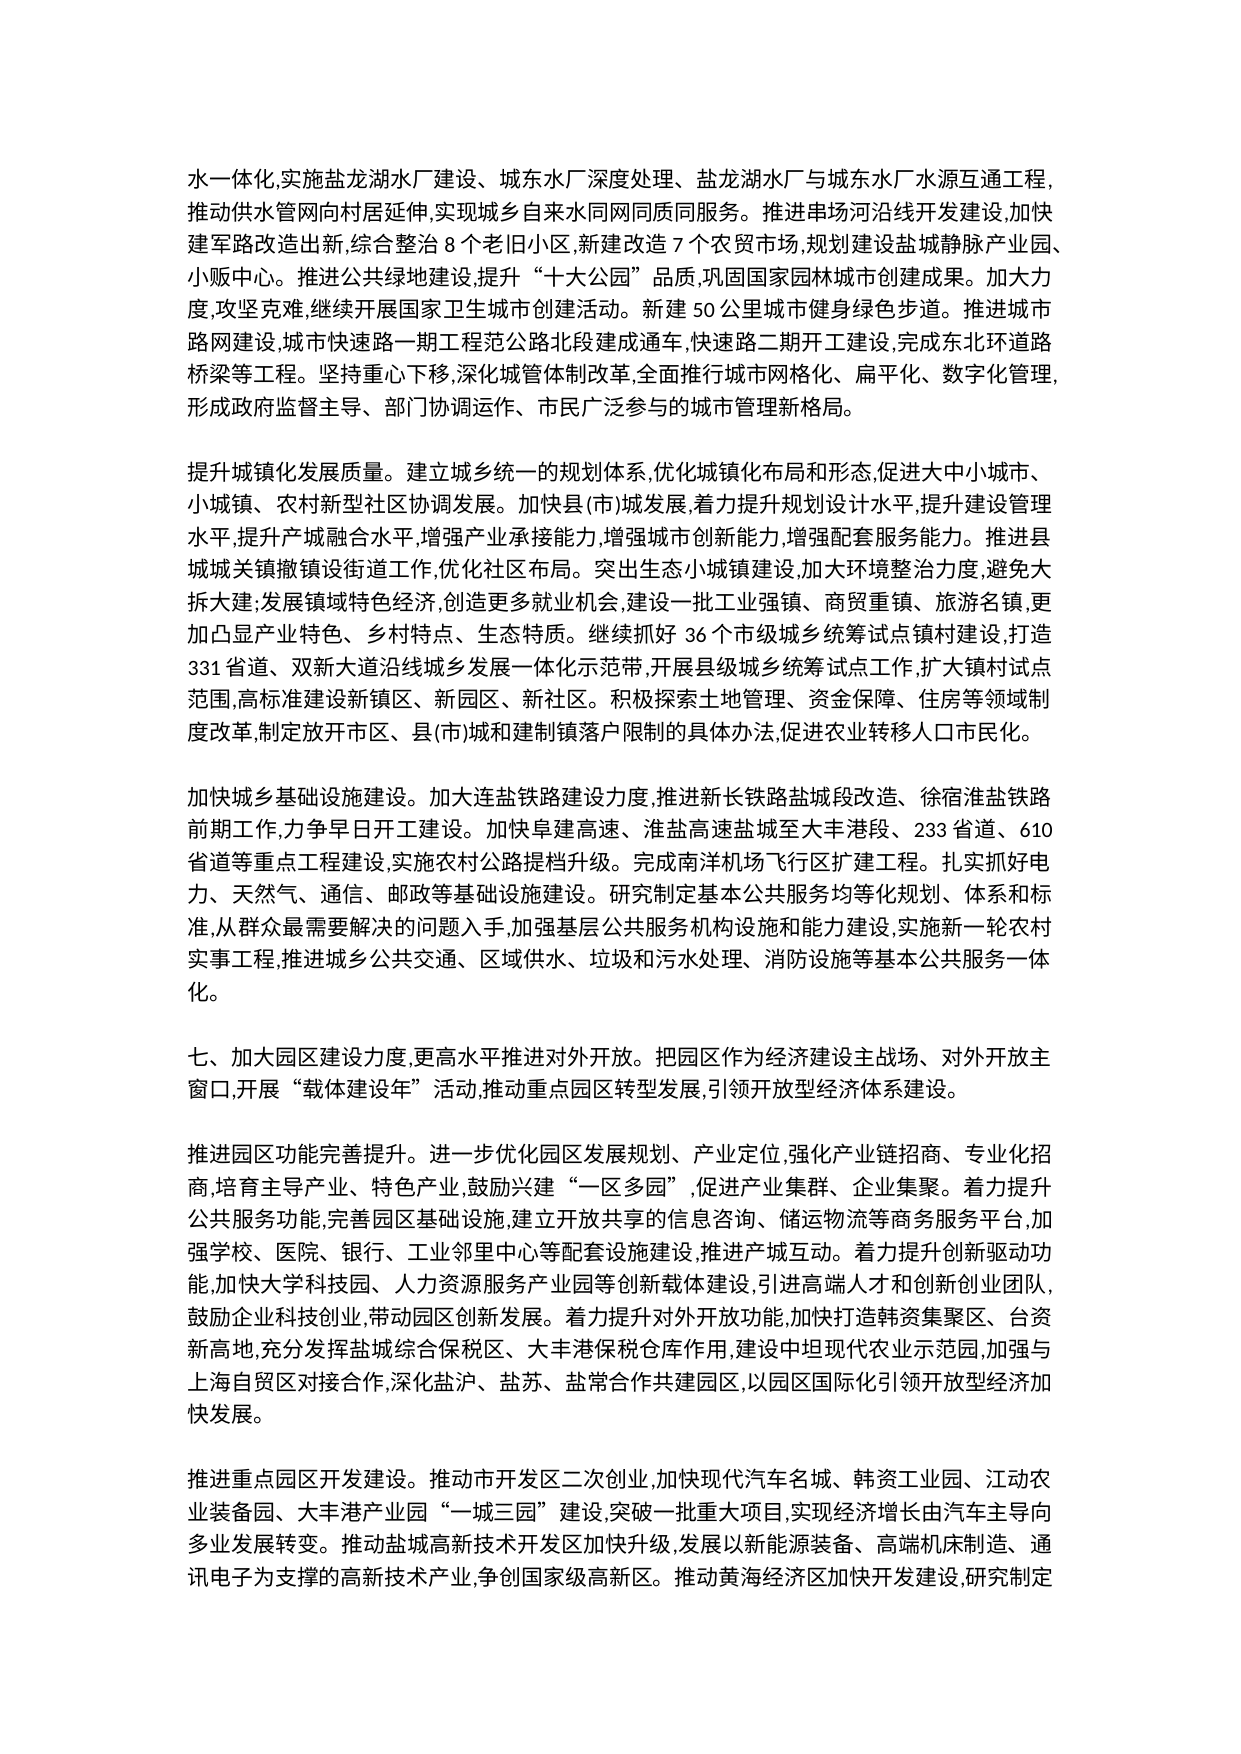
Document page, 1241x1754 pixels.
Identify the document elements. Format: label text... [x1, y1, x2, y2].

text 加快城乡基础设施建设。加大连盐铁路建设力度,推进新长铁路盐城段改造、徐宿淮盐铁路前期工作,力争早日开工建设。加快阜建高速、淮盐高速盐城至大丰港段、233省道、610省道等重点工程建设,实施农村公路提档升级。完成南洋机场飞行区扩建工程。扎实抓好电力、天然气、通信、邮政等基础设施建设。研究制定基本公共服务均等化规划、体系和标准,从群众最需要解决的问题入手,加强基层公共服务机构设施和能力建设,实施新一轮农村实事工程,推进城乡公共交通、区域供水、垃圾和污水处理、消防设施等基本公共服务一体化。 [187, 779, 1053, 1007]
text 提升城镇化发展质量。建立城乡统一的规划体系,优化城镇化布局和形态,促进大中小城市、小城镇、农村新型社区协调发展。加快县(市)城发展,着力提升规划设计水平,提升建设管理水平,提升产城融合水平,增强产业承接能力,增强城市创新能力,增强配套服务能力。推进县城城关镇撤镇设街道工作,优化社区布局。突出生态小城镇建设,加大环境整治力度,避免大拆大建;发展镇域特色经济,创造更多就业机会,建设一批工业强镇、商贸重镇、旅游名镇,更加凸显产业特色、乡村特点、生态特质。继续抓好36个市级城乡统筹试点镇村建设,打造331省道、双新大道沿线城乡发展一体化示范带,开展县级城乡统筹试点工作,扩大镇村试点范围,高标准建设新镇区、新园区、新社区。积极探索土地管理、资金保障、住房等领域制度改革,制定放开市区、县(市)城和建制镇落户限制的具体办法,促进农业转移人口市民化。 [187, 454, 1053, 747]
text 推进园区功能完善提升。进一步优化园区发展规划、产业定位,强化产业链招商、专业化招商,培育主导产业、特色产业,鼓励兴建“一区多园”,促进产业集群、企业集聚。着力提升公共服务功能,完善园区基础设施,建立开放共享的信息咨询、储运物流等商务服务平台,加强学校、医院、银行、工业邻里中心等配套设施建设,推进产城互动。着力提升创新驱动功能,加快大学科技园、人力资源服务产业园等创新载体建设,引进高端人才和创新创业团队,鼓励企业科技创业,带动园区创新发展。着力提升对外开放功能,加快打造韩资集聚区、台资新高地,充分发挥盐城综合保税区、大丰港保税仓库作用,建设中坦现代农业示范园,加强与上海自贸区对接合作,深化盐沪、盐苏、盐常合作共建园区,以园区国际化引领开放型经济加快发展。 [187, 1137, 1053, 1429]
text 七、加大园区建设力度,更高水平推进对外开放。把园区作为经济建设主战场、对外开放主窗口,开展“载体建设年”活动,推动重点园区转型发展,引领开放型经济体系建设。 [187, 1039, 1053, 1104]
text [187, 1462, 1053, 1592]
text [187, 162, 1053, 422]
